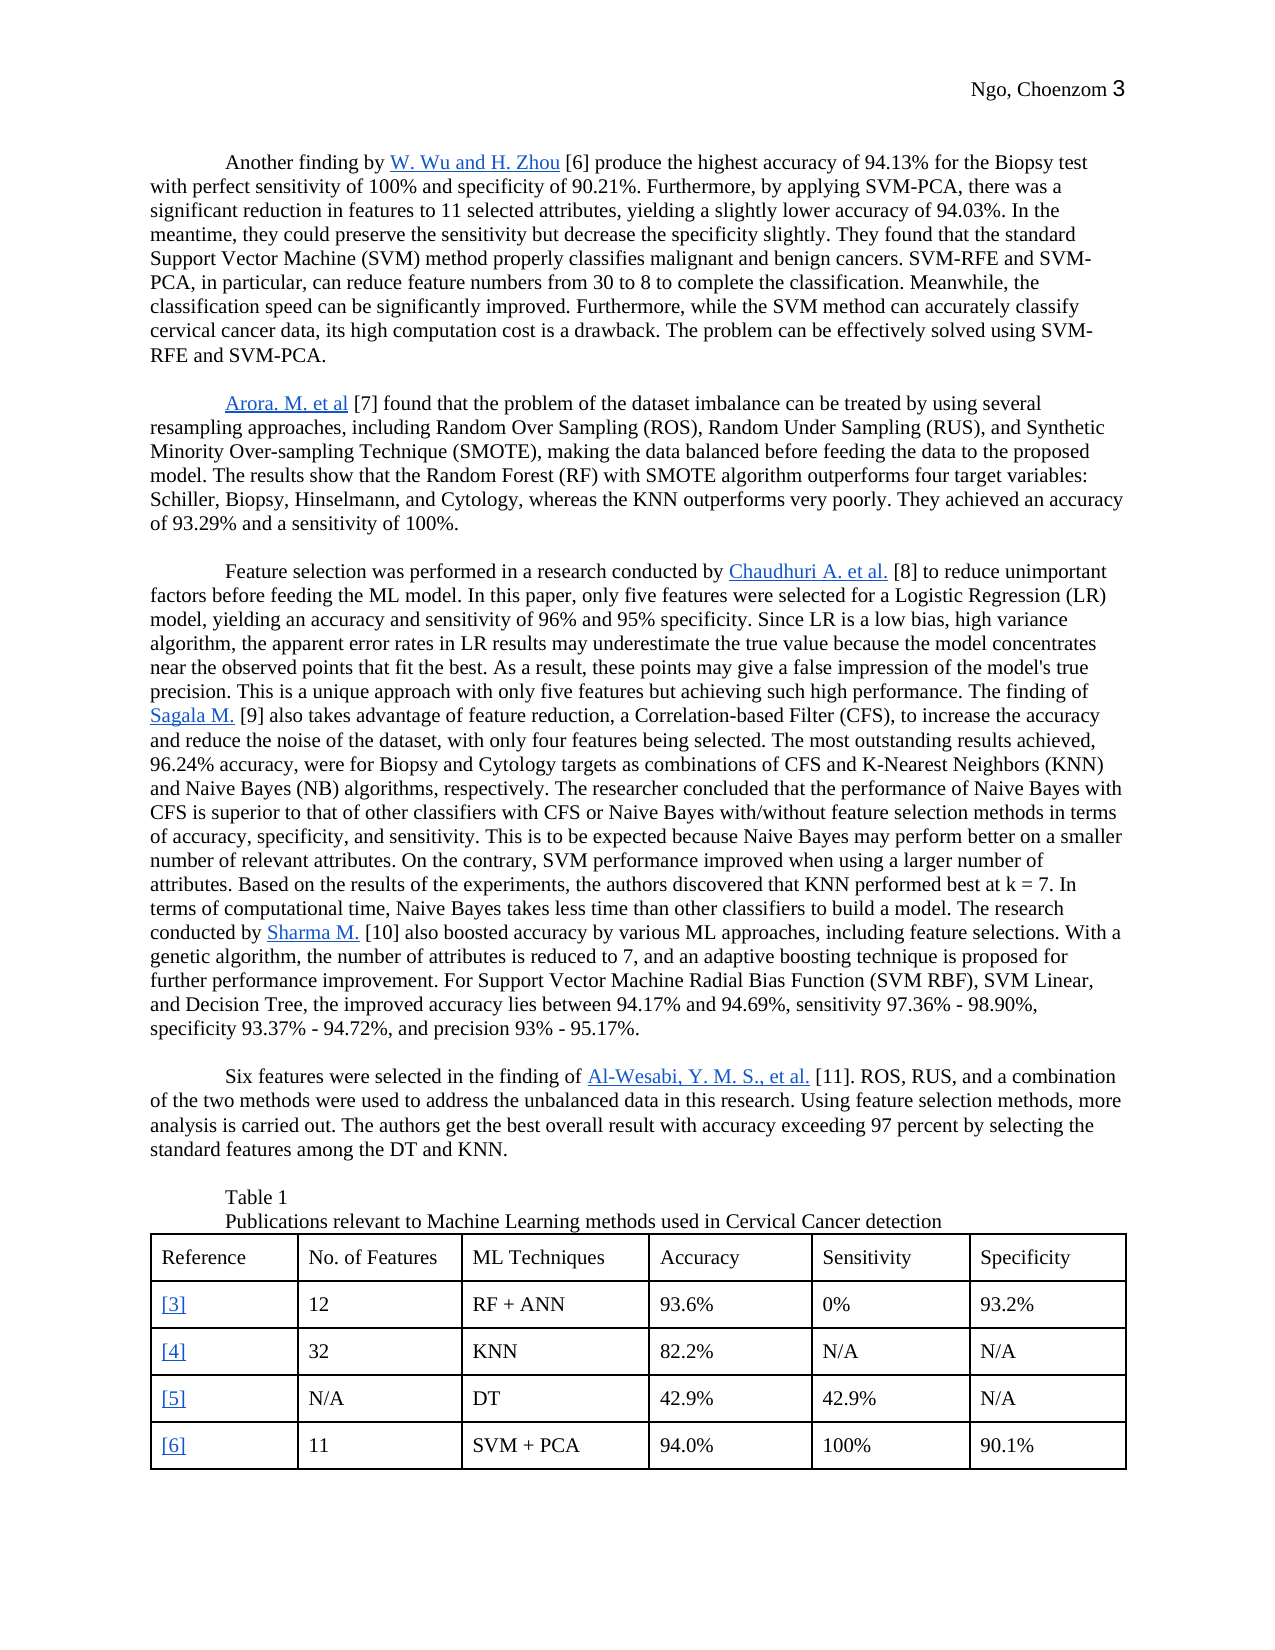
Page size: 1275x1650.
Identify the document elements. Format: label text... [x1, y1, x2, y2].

table_cell [4] [152, 1329, 297, 1374]
table_cell [6] [152, 1423, 297, 1468]
table_cell 93.6% [650, 1282, 811, 1327]
table_cell N/A [813, 1329, 969, 1374]
table_header Specificity [971, 1235, 1125, 1280]
table_cell [3] [152, 1282, 297, 1327]
table_cell KNN [463, 1329, 648, 1374]
text Feature selection was performed in a research conducted by Chaudhuri A. et al. [8] to reduce unimportant factors before feeding the ML model. In this paper, only five features were selected for a Logistic Regression (LR) model, yielding an accuracy and sensitivity of 96% and 95% specificity. Since LR is a low bias, high variance algorithm, the apparent error rates in LR results may underestimate the true value because the model concentrates near the observed points that fit the best. As a result, these points may give a false impression of the model's true precision. This is a unique approach with only five features but achieving such high performance. The finding of Sagala M. [9] also takes advantage of feature reduction, a Correlation-based Filter (CFS), to increase the accuracy and reduce the noise of the dataset, with only four features being selected. The most outstanding results achieved, 96.24% accuracy, were for Biopsy and Cytology targets as combinations of CFS and K-Nearest Neighbors (KNN) and Naive Bayes (NB) algorithms, respectively. The researcher concluded that the performance of Naive Bayes with CFS is superior to that of other classifiers with CFS or Naive Bayes with/without feature selection methods in terms of accuracy, specificity, and sensitivity. This is to be expected because Naive Bayes may perform better on a smaller number of relevant attributes. On the contrary, SVM performance improved when using a larger number of attributes. Based on the results of the experiments, the authors discovered that KNN performed best at k = 7. In terms of computational time, Naive Bayes takes less time than other classifiers to build a model. The research conducted by Sharma M. [10] also boosted accuracy by various ML approaches, including feature selections. With a genetic algorithm, the number of attributes is reduced to 7, and an adaptive boosting technique is proposed for further performance improvement. For Support Vector Machine Radial Bias Function (SVM RBF), SVM Linear, and Decision Tree, the improved accuracy lies between 94.17% and 94.69%, sensitivity 97.36% - 98.90%, specificity 93.37% - 94.72%, and precision 93% - 95.17%. [150, 559, 1125, 1040]
table_cell 0% [813, 1282, 969, 1327]
table_cell N/A [971, 1329, 1125, 1374]
text Six features were selected in the finding of Al-Wesabi, Y. M. S., et al. [11]. ROS, RUS, and a combination of the two methods were used to address the unbalanced data in this research. Using feature selection methods, more analysis is carried out. The authors get the best overall result with accuracy exceeding 97 percent by selecting the standard features among the DT and KNN. [150, 1064, 1125, 1161]
table_cell 11 [299, 1423, 461, 1468]
table_cell [5] [152, 1376, 297, 1421]
text Table 1 [150, 1185, 1125, 1209]
table_cell 100% [813, 1423, 969, 1468]
table_cell 12 [299, 1282, 461, 1327]
table_cell 42.9% [813, 1376, 969, 1421]
table_cell 94.0% [650, 1423, 811, 1468]
text Arora. M. et al [7] found that the problem of the dataset imbalance can be treated by using several resampling approaches, including Random Over Sampling (ROS), Random Under Sampling (RUS), and Synthetic Minority Over-sampling Technique (SMOTE), making the data balanced before feeding the data to the proposed model. The results show that the Random Forest (RF) with SMOTE algorithm outperforms four target variables: Schiller, Biopsy, Hinselmann, and Cytology, whereas the KNN outperforms very poorly. They achieved an accuracy of 93.29% and a sensitivity of 100%. [150, 391, 1125, 535]
table_cell RF + ANN [463, 1282, 648, 1327]
table_cell 82.2% [650, 1329, 811, 1374]
table_cell 93.2% [971, 1282, 1125, 1327]
table_header ML Techniques [463, 1235, 648, 1280]
table_header No. of Features [299, 1235, 461, 1280]
table_cell N/A [299, 1376, 461, 1421]
table_cell N/A [971, 1376, 1125, 1421]
table_cell 42.9% [650, 1376, 811, 1421]
text Another finding by W. Wu and H. Zhou [6] produce the highest accuracy of 94.13% for the Biopsy test with perfect sensitivity of 100% and specificity of 90.21%. Furthermore, by applying SVM-PCA, there was a significant reduction in features to 11 selected attributes, yielding a slightly lower accuracy of 94.03%. In the meantime, they could preserve the sensitivity but decrease the specificity slightly. They found that the standard Support Vector Machine (SVM) method properly classifies malignant and benign cancers. SVM-RFE and SVM-PCA, in particular, can reduce feature numbers from 30 to 8 to complete the classification. Meanwhile, the classification speed can be significantly improved. Furthermore, while the SVM method can accurately classify cervical cancer data, its high computation cost is a drawback. The problem can be effectively solved using SVM-RFE and SVM-PCA. [150, 150, 1125, 367]
table_cell DT [463, 1376, 648, 1421]
table_header Accuracy [650, 1235, 811, 1280]
table_header Sensitivity [813, 1235, 969, 1280]
table_cell SVM + PCA [463, 1423, 648, 1468]
table_cell 32 [299, 1329, 461, 1374]
table_header Reference [152, 1235, 297, 1280]
text Publications relevant to Machine Learning methods used in Cervical Cancer detection [150, 1209, 1125, 1233]
table_cell 90.1% [971, 1423, 1125, 1468]
